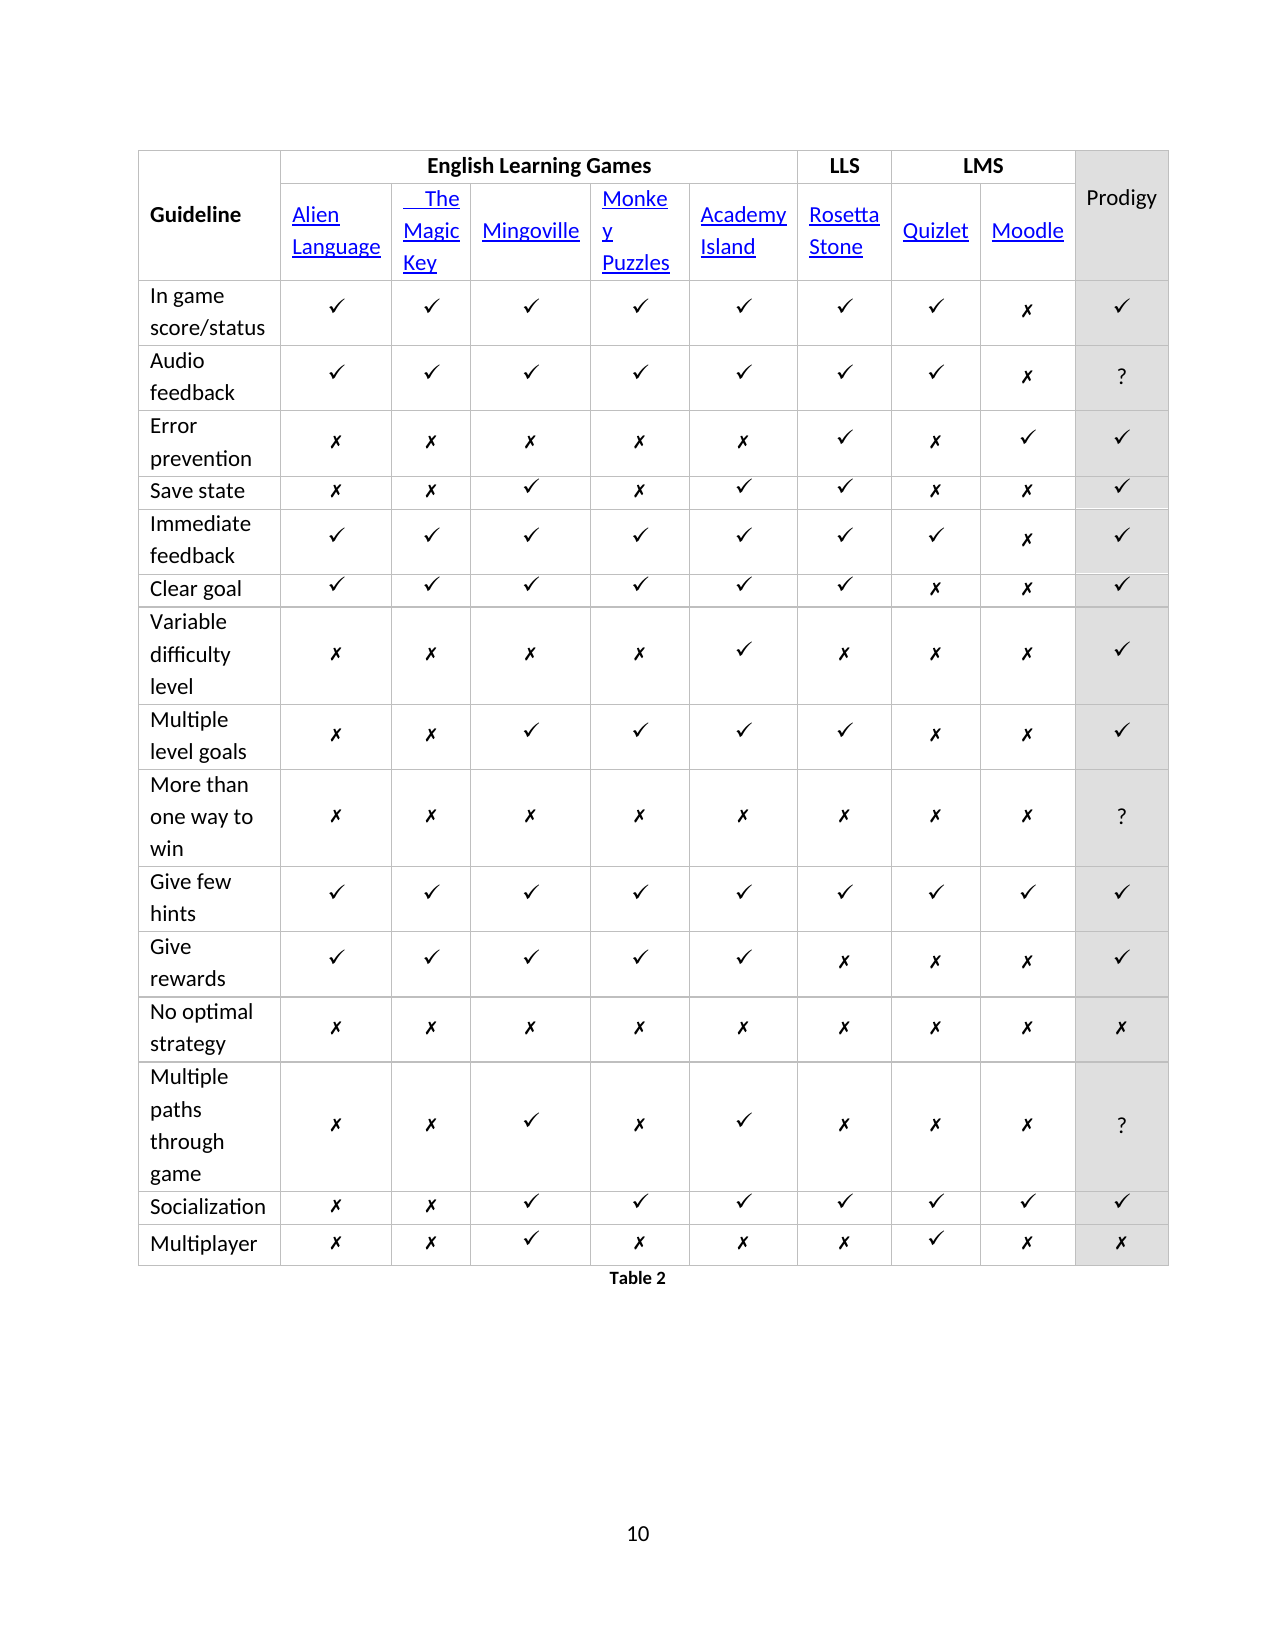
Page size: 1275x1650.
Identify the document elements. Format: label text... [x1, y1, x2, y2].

table_cell ? [1076, 1063, 1168, 1191]
table_cell Clear goal [139, 575, 280, 606]
table_cell [690, 998, 797, 1061]
table_cell [1076, 510, 1168, 573]
table_cell Variable difficulty level [139, 608, 280, 704]
table_cell [981, 705, 1075, 769]
table_cell [981, 770, 1075, 866]
table_cell [591, 281, 689, 345]
table_cell [281, 346, 391, 410]
table_cell No optimal strategy [139, 998, 280, 1061]
table_cell [281, 510, 391, 573]
table_cell Multiple level goals [139, 705, 280, 769]
table_cell [981, 932, 1075, 996]
table_cell Give few hints [139, 867, 280, 931]
table_cell [471, 575, 590, 606]
table_cell [981, 867, 1075, 931]
table_cell [798, 770, 891, 866]
table_cell [798, 998, 891, 1061]
table_cell In game score/status [139, 281, 280, 345]
table_cell [1076, 705, 1168, 769]
table_cell ? [1076, 770, 1168, 866]
table_cell [892, 411, 980, 476]
table_cell [892, 705, 980, 769]
table_cell [392, 1225, 470, 1265]
table_cell [591, 411, 689, 476]
table_cell Moodle [981, 184, 1075, 280]
table_cell [471, 477, 590, 508]
table_cell [690, 1225, 797, 1265]
table_cell [798, 1225, 891, 1265]
table_cell [798, 1063, 891, 1191]
table_cell [892, 867, 980, 931]
table_cell [471, 346, 590, 410]
table_cell [798, 477, 891, 508]
table_cell [281, 705, 391, 769]
table_cell [392, 1063, 470, 1191]
table_cell [981, 1225, 1075, 1265]
table_cell [471, 281, 590, 345]
table_cell [892, 477, 980, 508]
table_cell [892, 608, 980, 704]
table_cell [690, 705, 797, 769]
table_cell [1076, 1225, 1168, 1265]
table_cell [392, 1192, 470, 1224]
table_cell [981, 346, 1075, 410]
table_cell [392, 575, 470, 606]
table_cell [1076, 477, 1168, 508]
table_cell Immediate feedback [139, 510, 280, 573]
table_cell [591, 1063, 689, 1191]
table_cell [392, 608, 470, 704]
table_cell [798, 705, 891, 769]
table_cell [981, 411, 1075, 476]
table_cell [392, 346, 470, 410]
table_cell [392, 867, 470, 931]
table_cell Give rewards [139, 932, 280, 996]
table_cell [798, 575, 891, 606]
table_cell [281, 1063, 391, 1191]
table_cell [392, 998, 470, 1061]
table_cell [981, 1192, 1075, 1224]
table_header Guideline [139, 151, 280, 280]
table_cell [892, 510, 980, 573]
table_cell [281, 411, 391, 476]
table_cell [281, 477, 391, 508]
table_cell [1076, 281, 1168, 345]
table_cell [892, 1063, 980, 1191]
table_cell [471, 867, 590, 931]
table_cell [392, 705, 470, 769]
table_header LLS [798, 151, 891, 183]
table_cell Socialization [139, 1192, 280, 1224]
table_cell [591, 998, 689, 1061]
table_cell Save state [139, 477, 280, 508]
table_cell [690, 1063, 797, 1191]
table_cell [471, 608, 590, 704]
table_cell [591, 932, 689, 996]
table_cell [281, 1192, 391, 1224]
table_cell [471, 1063, 590, 1191]
table_cell [1076, 932, 1168, 996]
table_cell [392, 932, 470, 996]
table_cell [1076, 411, 1168, 476]
table_cell More than one way to win [139, 770, 280, 866]
table_cell [798, 346, 891, 410]
table_cell [591, 867, 689, 931]
table_cell [1076, 575, 1168, 606]
table_cell [798, 510, 891, 573]
table_cell [471, 411, 590, 476]
table_cell [281, 932, 391, 996]
table_header LMS [892, 151, 1075, 183]
table_cell [892, 998, 980, 1061]
table_cell [471, 705, 590, 769]
text Table 2 [150, 1266, 1125, 1289]
table_cell Rosetta Stone [798, 184, 891, 280]
table_cell [471, 1192, 590, 1224]
table_cell [892, 281, 980, 345]
table_cell [798, 608, 891, 704]
table_cell [591, 1192, 689, 1224]
table_cell [690, 575, 797, 606]
table_cell [690, 477, 797, 508]
table_cell [471, 510, 590, 573]
table_cell [392, 510, 470, 573]
table_cell [892, 346, 980, 410]
table_cell [798, 932, 891, 996]
table_cell [798, 867, 891, 931]
table_cell [591, 1225, 689, 1265]
table_cell [798, 281, 891, 345]
table_cell [892, 1192, 980, 1224]
table_header English Learning Games [281, 151, 797, 183]
table_cell [981, 998, 1075, 1061]
table_cell [981, 281, 1075, 345]
table_cell [281, 770, 391, 866]
table_cell [392, 477, 470, 508]
table_cell [1076, 998, 1168, 1061]
table_cell [690, 932, 797, 996]
table_cell Error prevention [139, 411, 280, 476]
table_cell [281, 1225, 391, 1265]
table_cell Quizlet [892, 184, 980, 280]
table_cell Audio feedback [139, 346, 280, 410]
table_cell [892, 932, 980, 996]
table_cell [591, 510, 689, 573]
table_cell Alien Language [281, 184, 391, 280]
table_cell [591, 346, 689, 410]
table_cell [591, 575, 689, 606]
table_cell Multiplayer [139, 1225, 280, 1265]
table_cell [798, 411, 891, 476]
table_cell [690, 608, 797, 704]
table_cell Multiple paths through game [139, 1063, 280, 1191]
table_cell ? [1076, 346, 1168, 410]
table_cell [1076, 608, 1168, 704]
table_cell [281, 998, 391, 1061]
table_cell [471, 932, 590, 996]
table_cell Monkey Puzzles [591, 184, 689, 280]
table_cell [981, 510, 1075, 573]
table_cell [471, 1225, 590, 1265]
table_cell [281, 608, 391, 704]
table_cell [392, 281, 470, 345]
table_cell [591, 705, 689, 769]
table_cell [690, 770, 797, 866]
table_cell [1076, 867, 1168, 931]
table_cell The Magic Key [392, 184, 470, 280]
table_cell [471, 770, 590, 866]
table_cell [392, 770, 470, 866]
table_cell [981, 608, 1075, 704]
table_cell [1076, 1192, 1168, 1224]
table_cell [690, 411, 797, 476]
table_cell Mingoville [471, 184, 590, 280]
table_cell [892, 770, 980, 866]
table_cell [281, 575, 391, 606]
table_cell [281, 867, 391, 931]
table_cell [392, 411, 470, 476]
table_cell [892, 575, 980, 606]
table_cell [591, 608, 689, 704]
table_header Prodigy [1076, 151, 1168, 280]
table_cell [281, 281, 391, 345]
table_cell [591, 770, 689, 866]
table_cell [591, 477, 689, 508]
table_cell [981, 575, 1075, 606]
table_cell [798, 1192, 891, 1224]
table_cell [892, 1225, 980, 1265]
table_cell [471, 998, 590, 1061]
table_cell [981, 1063, 1075, 1191]
table_cell [690, 510, 797, 573]
table_cell [690, 1192, 797, 1224]
table_cell [690, 281, 797, 345]
table_cell [981, 477, 1075, 508]
table_cell [690, 346, 797, 410]
table_cell [690, 867, 797, 931]
table_cell Academy Island [690, 184, 797, 280]
